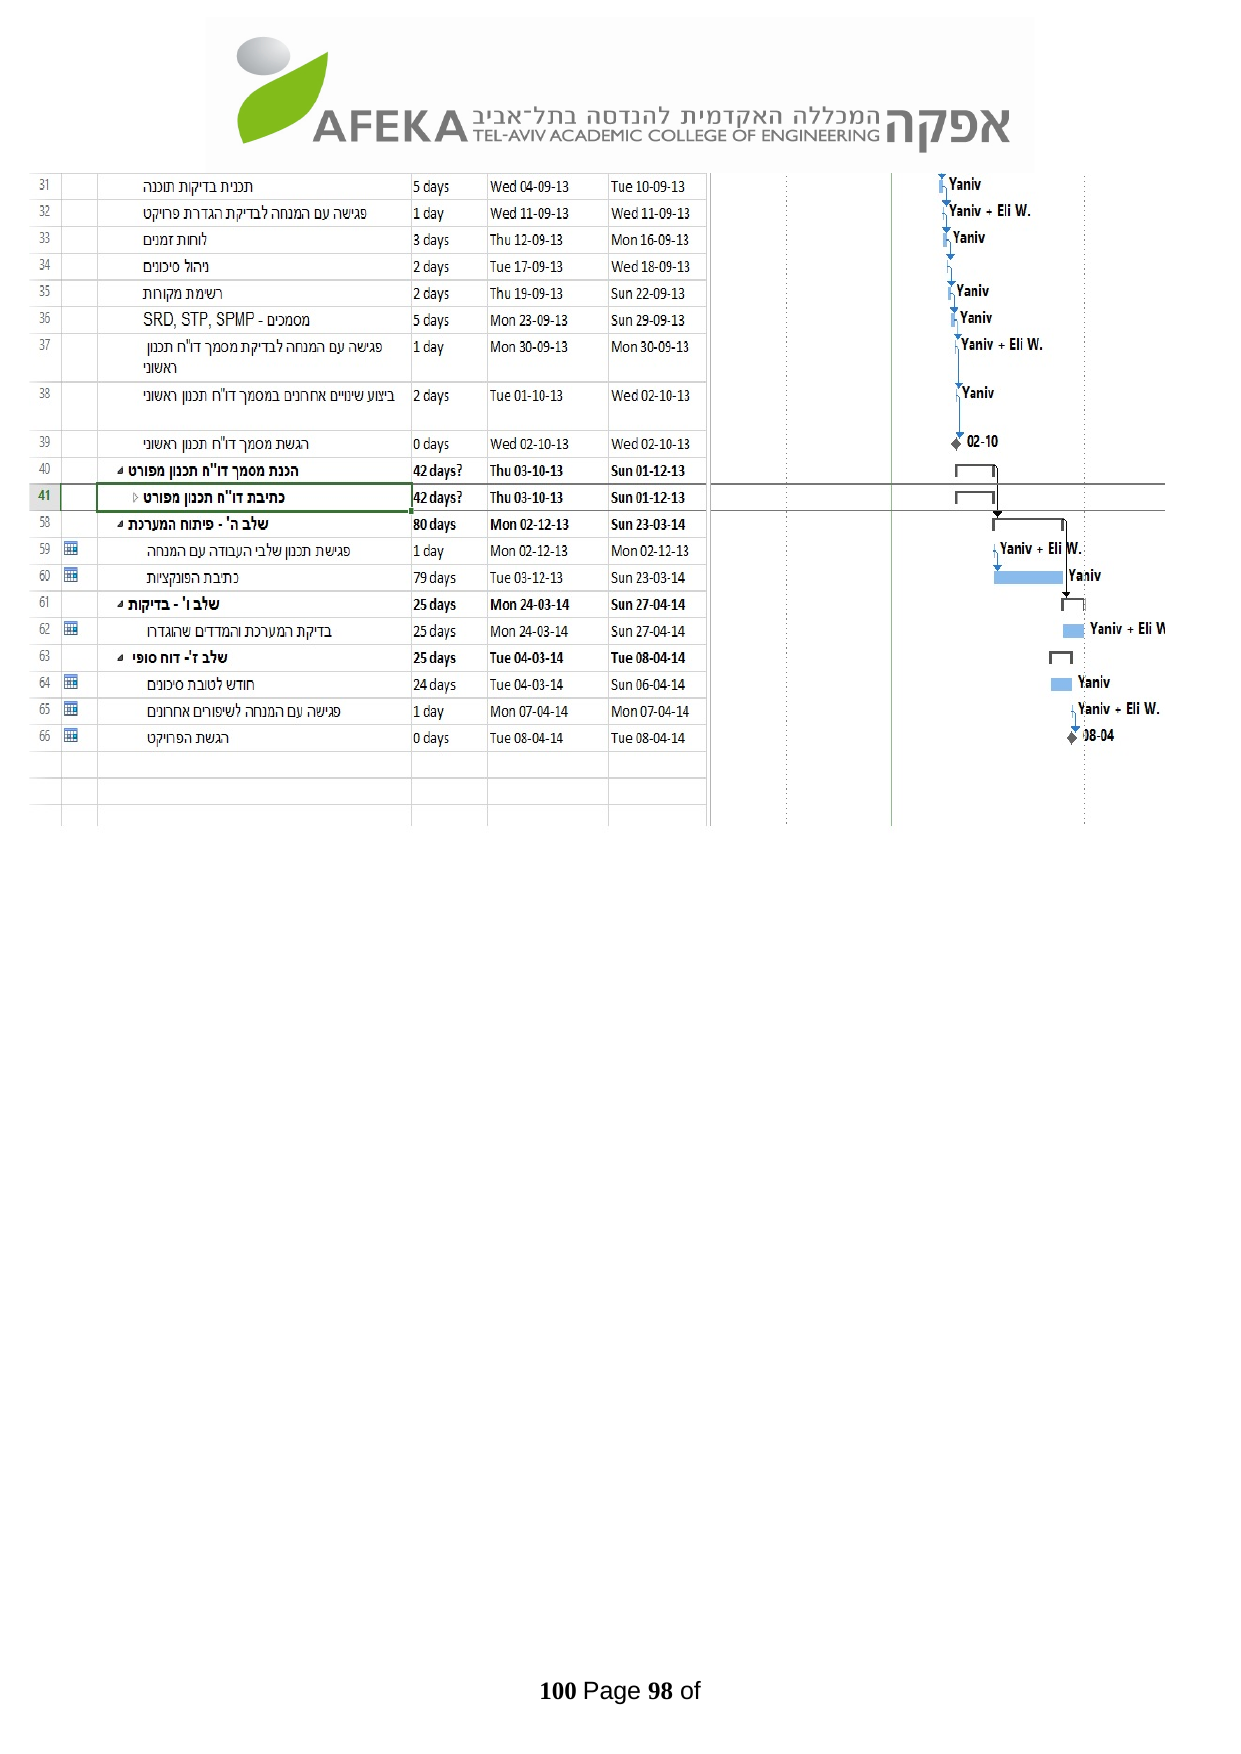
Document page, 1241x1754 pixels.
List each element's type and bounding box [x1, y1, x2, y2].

picture [29, 17, 1165, 846]
